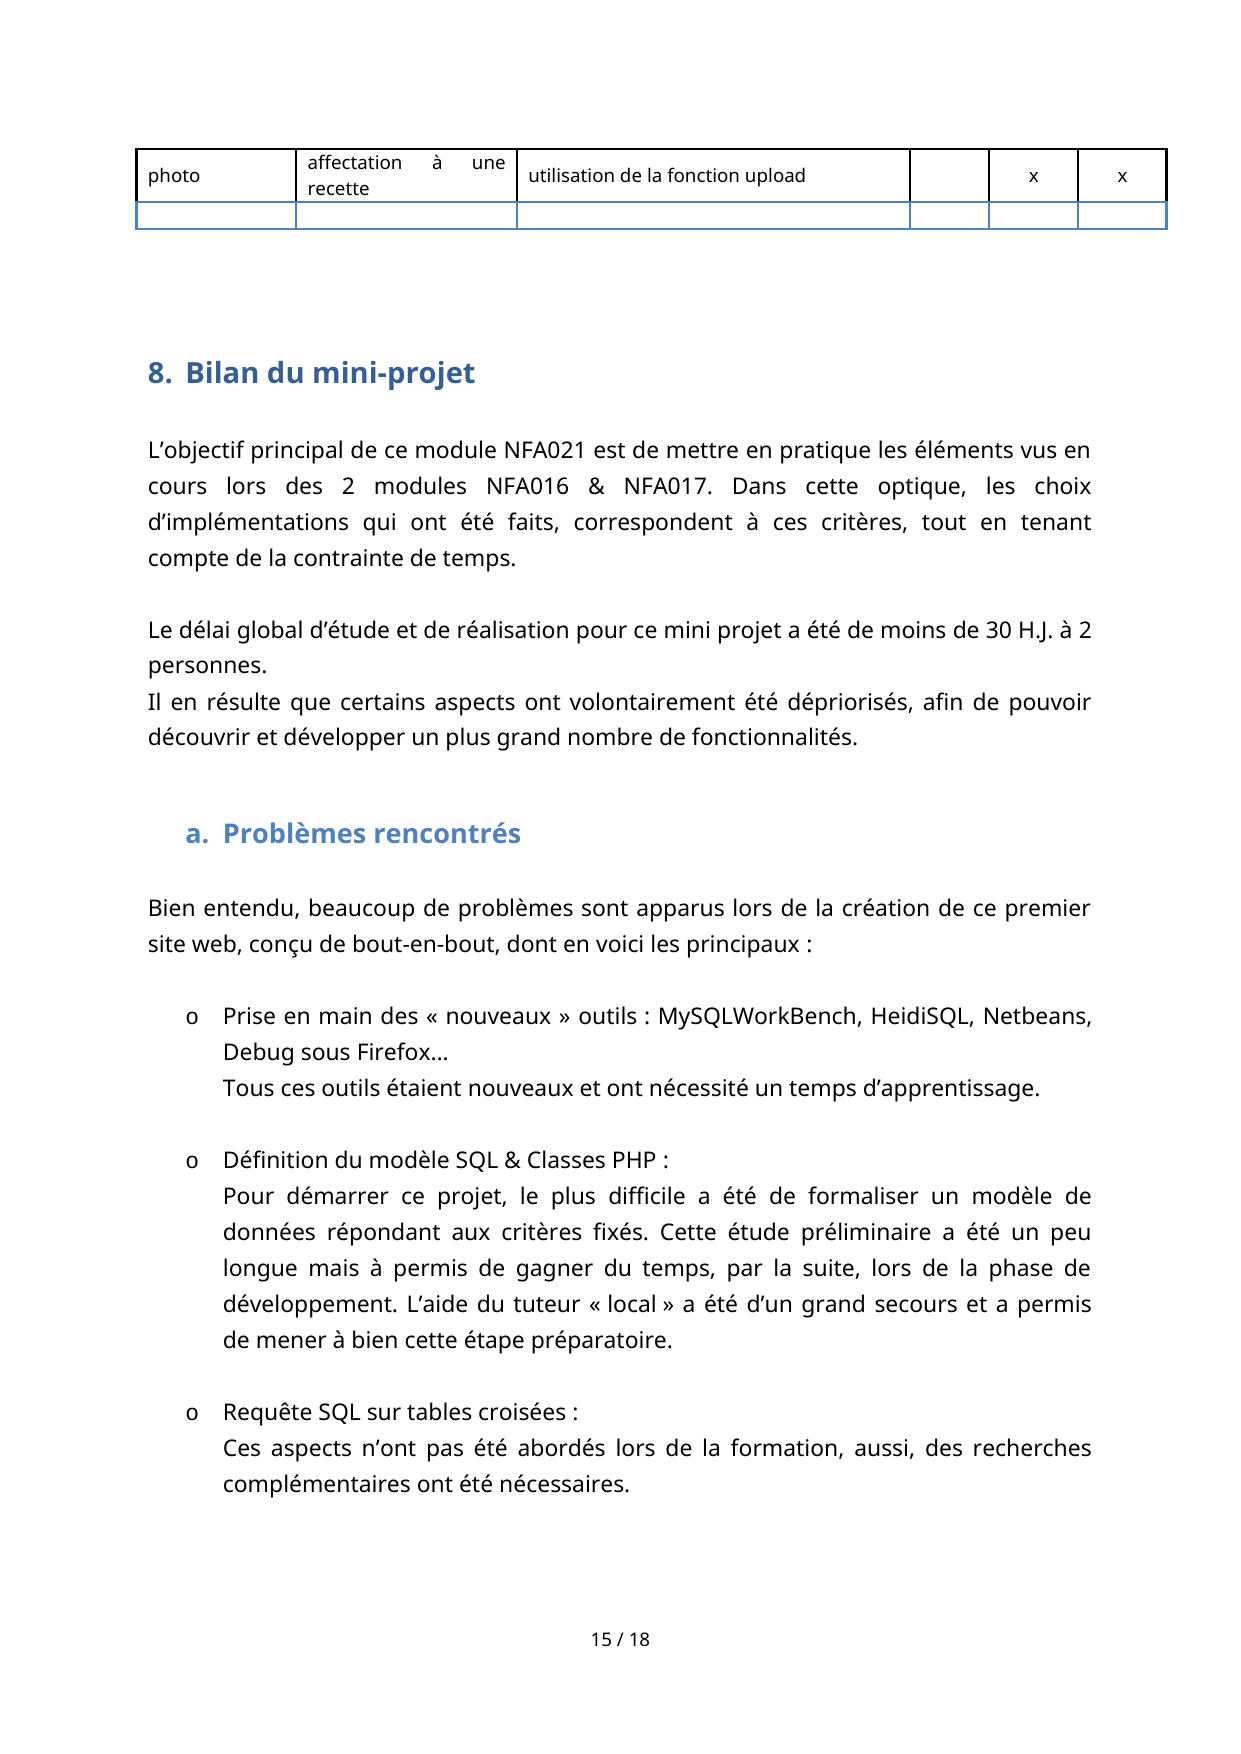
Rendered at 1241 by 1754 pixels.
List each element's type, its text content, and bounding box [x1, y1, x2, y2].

table_cell [911, 150, 988, 201]
list Prise en main des « nouveaux » outils : MySQLWorkBench, HeidiSQL, Netbeans, Debug sous Firefox… [185, 1000, 1093, 1067]
table_cell [1079, 203, 1165, 228]
table_cell [138, 203, 295, 228]
text Bien entendu, beaucoup de problèmes sont apparus lors de la création de ce premier site web, conçu de bout-en-bout, dont en voici les principaux : [148, 892, 1093, 959]
table_cell x [990, 150, 1077, 201]
table_cell [911, 203, 988, 228]
table_cell [990, 203, 1077, 228]
text Le délai global d’étude et de réalisation pour ce mini projet a été de moins de 30 H.J. à 2 personnes. [148, 613, 1093, 681]
list Définition du modèle SQL & Classes PHP : [185, 1144, 1093, 1175]
table_cell x [1079, 150, 1165, 201]
table_cell affectation à une recette [297, 150, 516, 201]
table_cell utilisation de la fonction upload [518, 150, 909, 201]
text Il en résulte que certains aspects ont volontairement été dépriorisés, afin de pouvoir découvrir et développer un plus grand nombre de fonctionnalités. [148, 685, 1093, 753]
list Requête SQL sur tables croisées : [185, 1396, 1093, 1427]
table_cell photo [138, 150, 295, 201]
list Ces aspects n’ont pas été abordés lors de la formation, aussi, des recherches complémentaires ont été nécessaires. [223, 1432, 1093, 1499]
list Tous ces outils étaient nouveaux et ont nécessité un temps d’apprentissage. [223, 1072, 1093, 1103]
table_cell [297, 203, 516, 228]
subtitle Problèmes rencontrés [185, 814, 1093, 851]
text L’objectif principal de ce module NFA021 est de mettre en pratique les éléments vus en cours lors des 2 modules NFA016 & NFA017. Dans cette optique, les choix d’implémentations qui ont été faits, correspondent à ces critères, tout en tenant compte de la contrainte de temps. [148, 434, 1093, 573]
table_cell [518, 203, 909, 228]
list Pour démarrer ce projet, le plus difficile a été de formaliser un modèle de données répondant aux critères fixés. Cette étude préliminaire a été un peu longue mais à permis de gagner du temps, par la suite, lors de la phase de développement. L’aide du tuteur « local » a été d’un grand secours et a permis de mener à bien cette étape préparatoire. [223, 1180, 1093, 1355]
subtitle Bilan du mini-projet [148, 352, 1093, 392]
